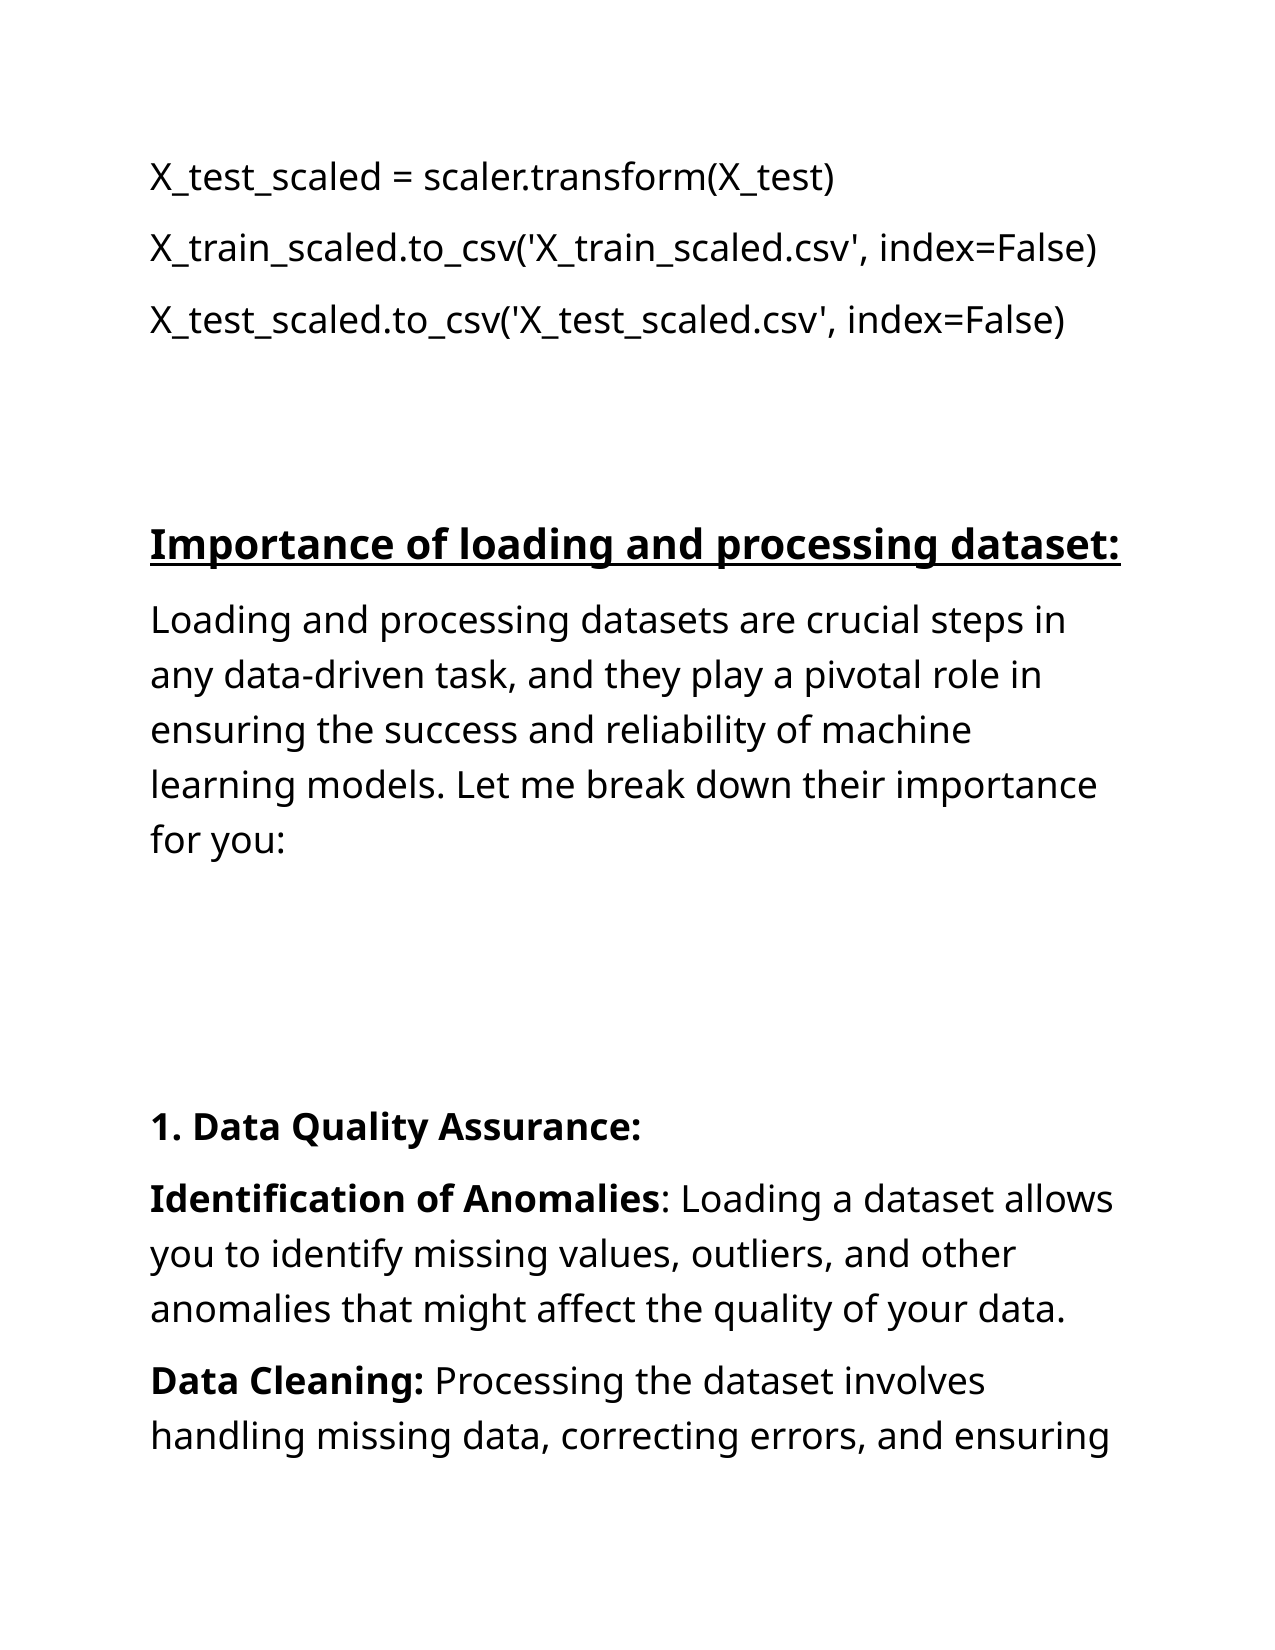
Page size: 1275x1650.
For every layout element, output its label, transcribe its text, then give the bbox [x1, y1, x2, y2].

text Loading and processing datasets are crucial steps in any data-driven task, and they play a pivotal role in ensuring the success and reliability of machine learning models. Let me break down their importance for you: [150, 593, 1125, 864]
text Importance of loading and processing dataset: [150, 515, 1125, 572]
text X_test_scaled.to_csv('X_test_scaled.csv', index=False) [150, 293, 1125, 344]
text X_train_scaled.to_csv('X_train_scaled.csv', index=False) [150, 222, 1125, 273]
text Identification of Anomalies: Loading a dataset allows you to identify missing values, outliers, and other anomalies that might affect the quality of your data. [150, 1172, 1125, 1333]
text 1. Data Quality Assurance: [150, 1100, 1125, 1151]
text X_test_scaled = scaler.transform(X_test) [150, 150, 1125, 201]
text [150, 1354, 1125, 1460]
